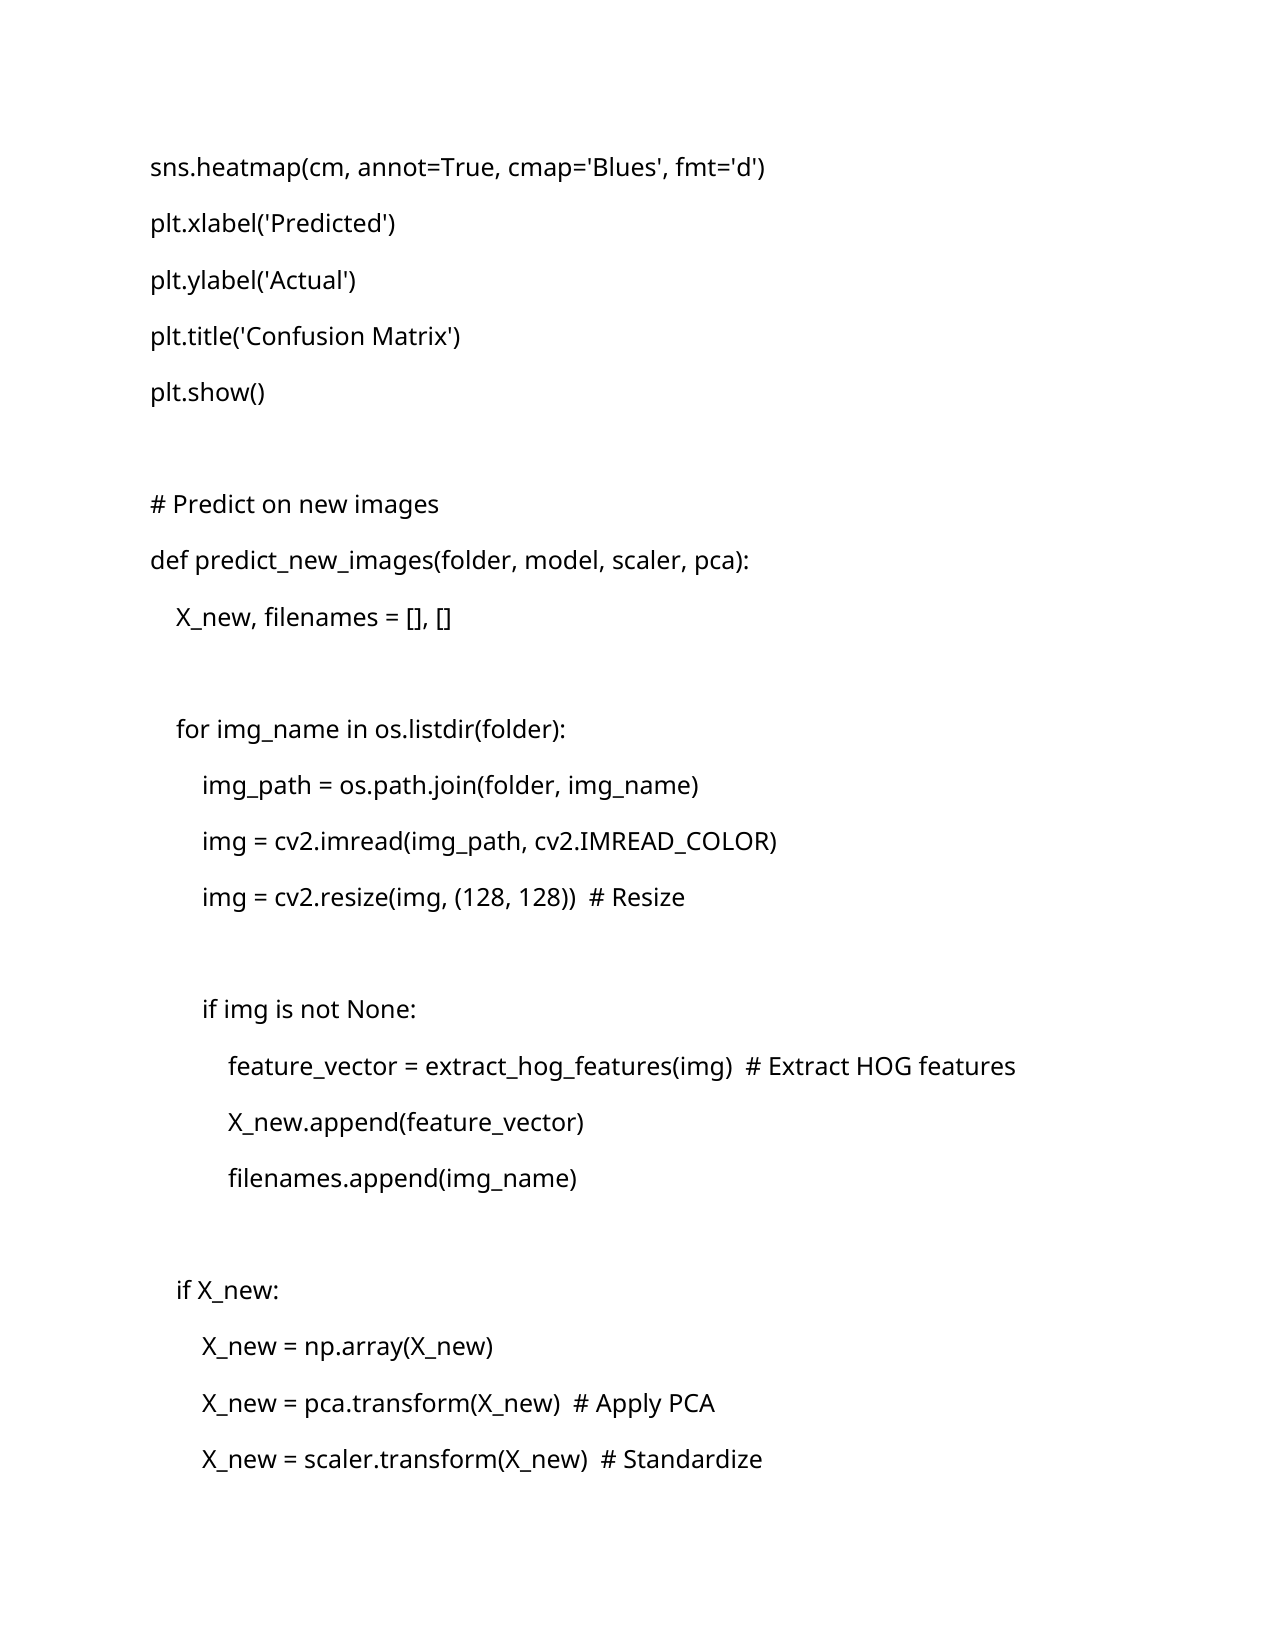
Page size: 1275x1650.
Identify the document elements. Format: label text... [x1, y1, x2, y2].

text if img is not None: [150, 992, 1125, 1026]
text plt.ylabel('Actual') [150, 262, 1125, 296]
text def predict_new_images(folder, model, scaler, pca): [150, 543, 1125, 577]
text filenames.append(img_name) [150, 1161, 1125, 1195]
text # Predict on new images [150, 487, 1125, 521]
text X_new = scaler.transform(X_new) # Standardize [150, 1441, 1125, 1475]
text sns.heatmap(cm, annot=True, cmap='Blues', fmt='d') [150, 150, 1125, 184]
text plt.title('Confusion Matrix') [150, 318, 1125, 352]
text for img_name in os.listdir(folder): [150, 711, 1125, 746]
text X_new, filenames = [], [] [150, 599, 1125, 633]
text img = cv2.imread(img_path, cv2.IMREAD_COLOR) [150, 824, 1125, 858]
text X_new.append(feature_vector) [150, 1104, 1125, 1138]
text if X_new: [150, 1273, 1125, 1307]
text plt.xlabel('Predicted') [150, 206, 1125, 240]
text feature_vector = extract_hog_features(img) # Extract HOG features [150, 1048, 1125, 1082]
text X_new = np.array(X_new) [150, 1329, 1125, 1363]
text img = cv2.resize(img, (128, 128)) # Resize [150, 880, 1125, 914]
text plt.show() [150, 374, 1125, 409]
text X_new = pca.transform(X_new) # Apply PCA [150, 1385, 1125, 1419]
text img_path = os.path.join(folder, img_name) [150, 768, 1125, 802]
